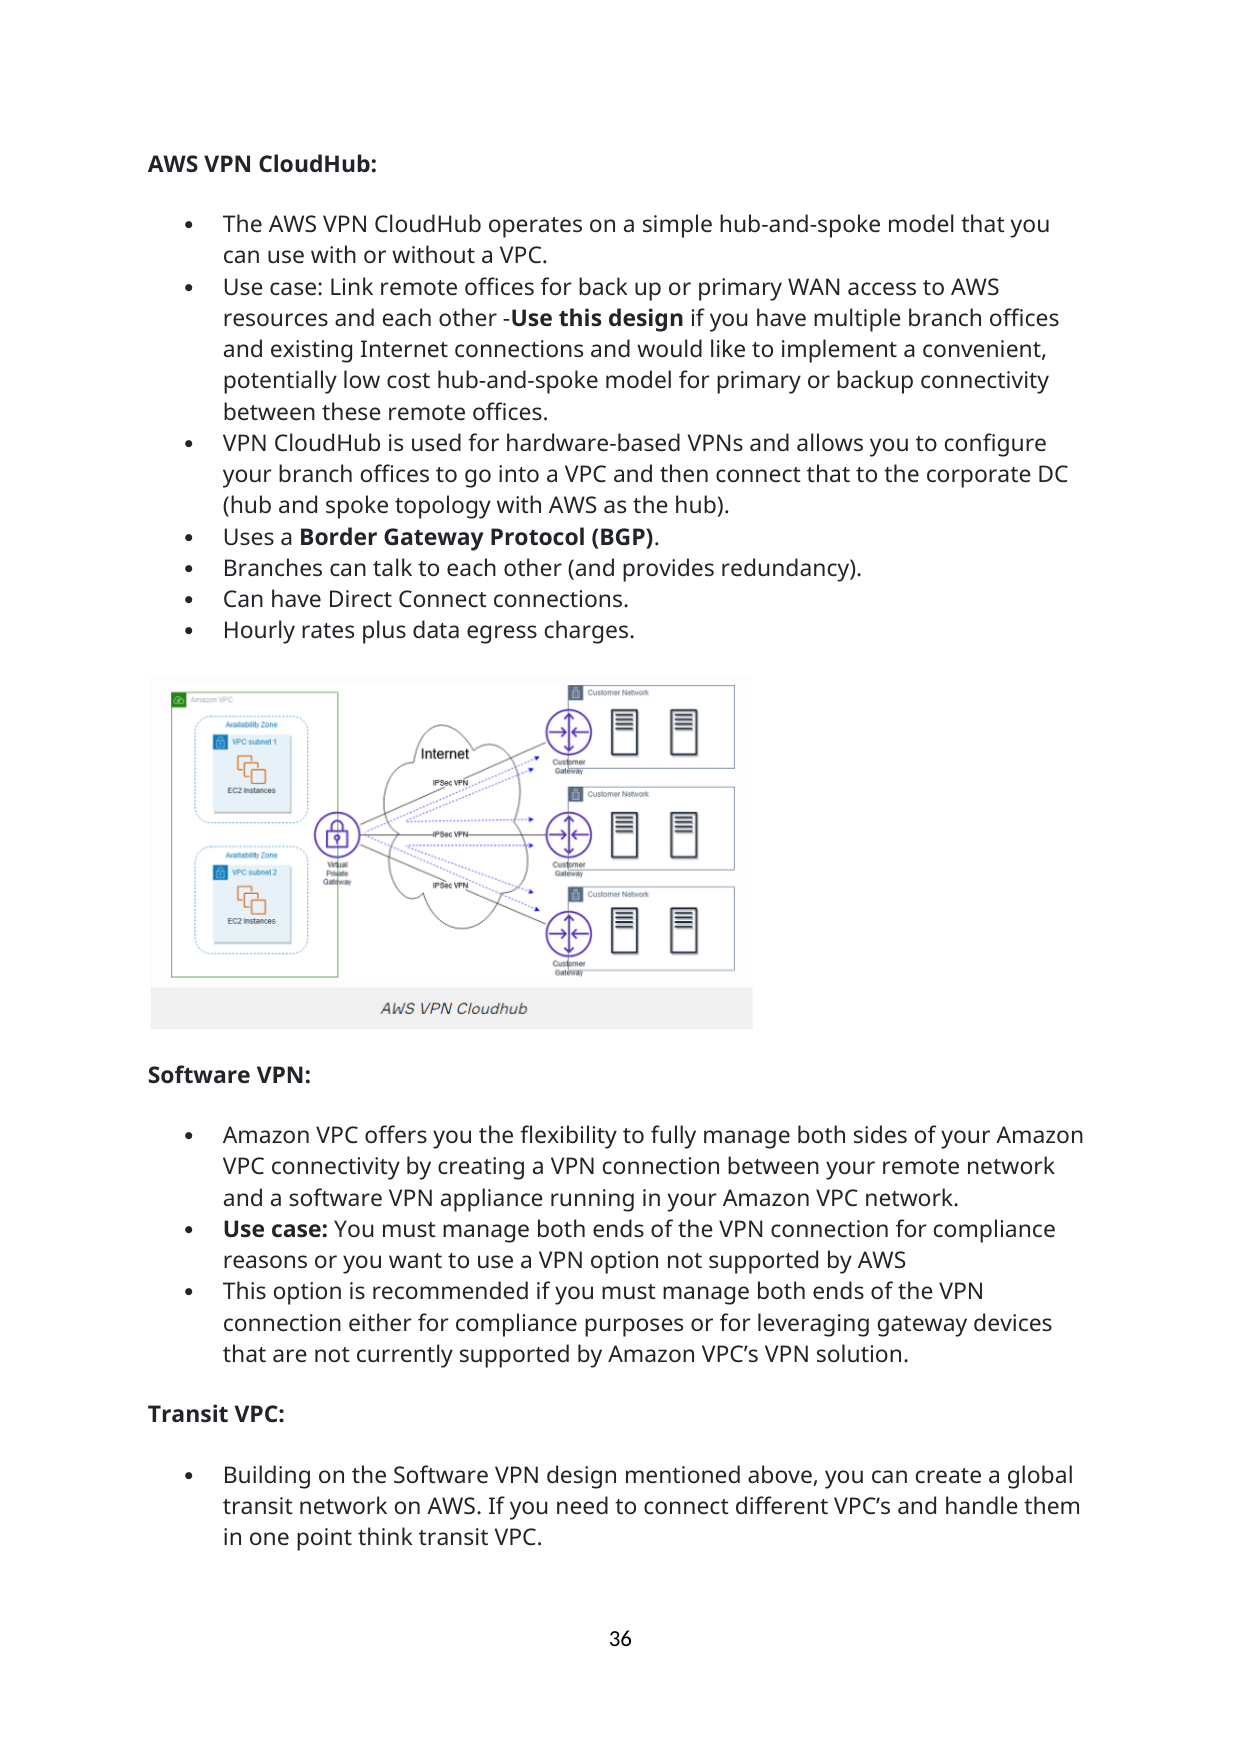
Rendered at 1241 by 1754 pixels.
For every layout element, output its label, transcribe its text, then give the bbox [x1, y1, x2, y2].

list Amazon VPC offers you the flexibility to fully manage both sides of your Amazon VPC connectivity by creating a VPN connection between your remote network and a software VPN appliance running in your Amazon VPC network. [185, 1119, 1093, 1213]
list Hourly rates plus data egress charges. [185, 614, 1093, 646]
list Use case: You must manage both ends of the VPN connection for compliance reasons or you want to use a VPN option not supported by AWS [185, 1213, 1093, 1275]
list Can have Direct Connect connections. [185, 583, 1093, 614]
list This option is recommended if you must manage both ends of the VPN connection either for compliance purposes or for leveraging gateway devices that are not currently supported by Amazon VPC’s VPN solution. [185, 1275, 1093, 1369]
list Use case: Link remote offices for back up or primary WAN access to AWS resources and each other -Use this design if you have multiple branch offices and existing Internet connections and would like to implement a convenient, potentially low cost hub-and-spoke model for primary or backup connectivity between these remote offices. [185, 271, 1093, 427]
list Uses a Border Gateway Protocol (BGP). [185, 521, 1093, 552]
picture [147, 674, 753, 1034]
list Branches can talk to each other (and provides redundancy). [185, 552, 1093, 583]
list Building on the Software VPN design mentioned above, you can create a global transit network on AWS. If you need to connect different VPC’s and handle them in one point think transit VPC. [185, 1459, 1093, 1552]
list VPN CloudHub is used for hardware-based VPNs and allows you to configure your branch offices to go into a VPC and then connect that to the corporate DC (hub and spoke topology with AWS as the hub). [185, 427, 1093, 521]
list The AWS VPN CloudHub operates on a simple hub-and-spoke model that you can use with or without a VPC. [185, 208, 1093, 271]
text Transit VPC: [148, 1398, 1093, 1429]
text AWS VPN CloudHub: [148, 148, 1093, 179]
text Software VPN: [148, 1059, 1093, 1090]
